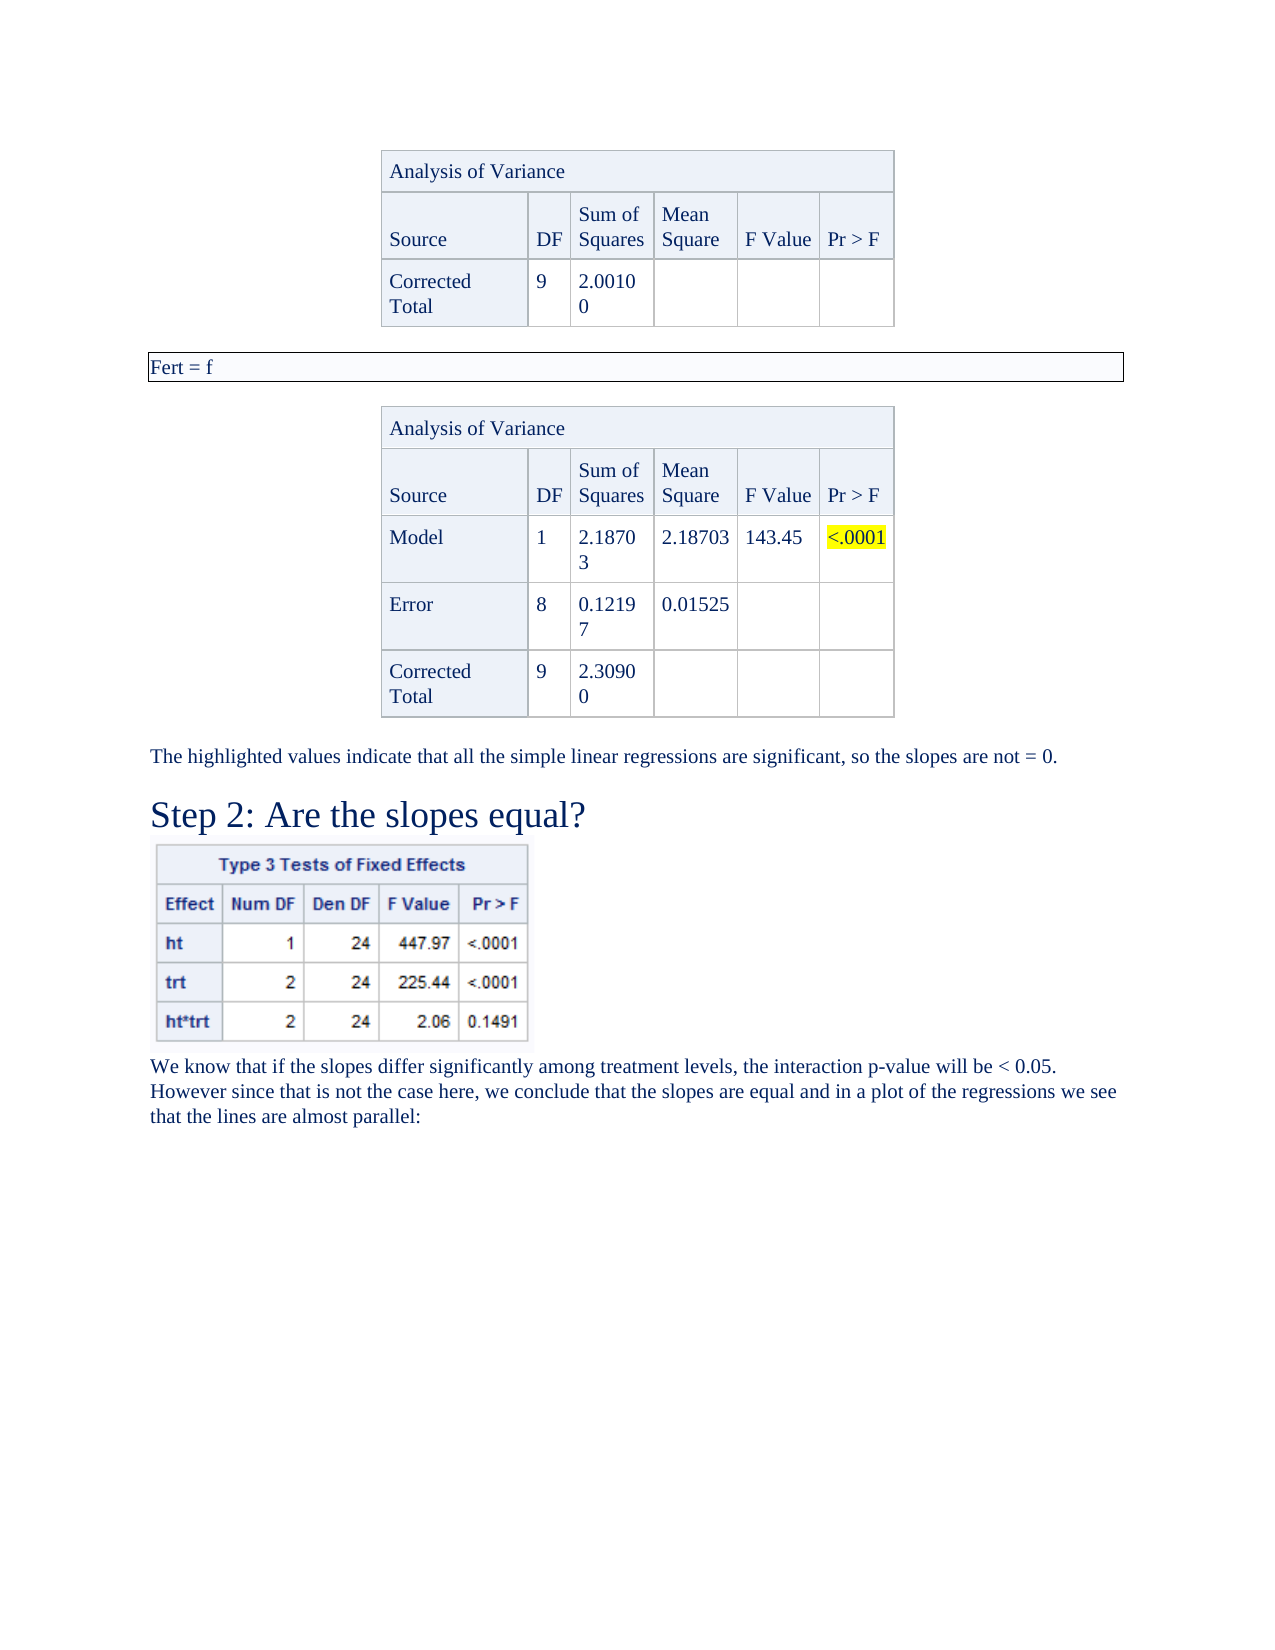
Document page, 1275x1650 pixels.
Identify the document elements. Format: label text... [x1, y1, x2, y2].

table_cell 0.12197 [571, 583, 653, 649]
picture [150, 835, 535, 1053]
table_cell Pr > F [820, 449, 893, 514]
table_cell F Value [738, 449, 819, 514]
table_header Fert = f [149, 353, 1123, 381]
table_header Analysis of Variance [382, 151, 893, 191]
table_cell DF [529, 193, 570, 258]
text We know that if the slopes differ significantly among treatment levels, the interaction p-value will be < 0.05. However since that is not the case here, we conclude that the slopes are equal and in a plot of the regressions we see that the lines are almost parallel: [150, 1053, 1125, 1128]
table_cell [655, 651, 737, 716]
table_cell <.0001 [820, 516, 893, 582]
table_cell [820, 651, 893, 716]
table_cell F Value [738, 193, 819, 258]
table_cell [655, 260, 737, 326]
table_cell Sum of Squares [571, 193, 653, 258]
table_cell 1 [529, 516, 570, 582]
table_cell Model [382, 516, 527, 582]
table_cell 2.18703 [655, 516, 737, 582]
table_cell [738, 583, 819, 649]
table_cell Source [382, 193, 527, 258]
table_cell 8 [529, 583, 570, 649]
text The highlighted values indicate that all the simple linear regressions are significant, so the slopes are not = 0. [150, 743, 1125, 768]
table_cell DF [529, 449, 570, 514]
table_cell Mean Square [655, 449, 737, 514]
table_cell 2.30900 [571, 651, 653, 716]
table_header Analysis of Variance [382, 407, 893, 447]
text Step 2: Are the slopes equal? [150, 793, 1125, 836]
table_cell [738, 651, 819, 716]
table_cell 2.18703 [571, 516, 653, 582]
table_cell 0.01525 [655, 583, 737, 649]
table_cell 143.45 [738, 516, 819, 582]
table_cell Sum of Squares [571, 449, 653, 514]
table_cell 9 [529, 260, 570, 326]
table_cell Source [382, 449, 527, 514]
table_cell Corrected Total [382, 260, 527, 326]
table_cell Pr > F [820, 193, 893, 258]
table_cell 2.00100 [571, 260, 653, 326]
table_cell [738, 260, 819, 326]
table_cell Error [382, 583, 527, 649]
table_cell [820, 260, 893, 326]
table_cell Mean Square [655, 193, 737, 258]
table_cell Corrected Total [382, 651, 527, 716]
table_cell 9 [529, 651, 570, 716]
table_cell [820, 583, 893, 649]
